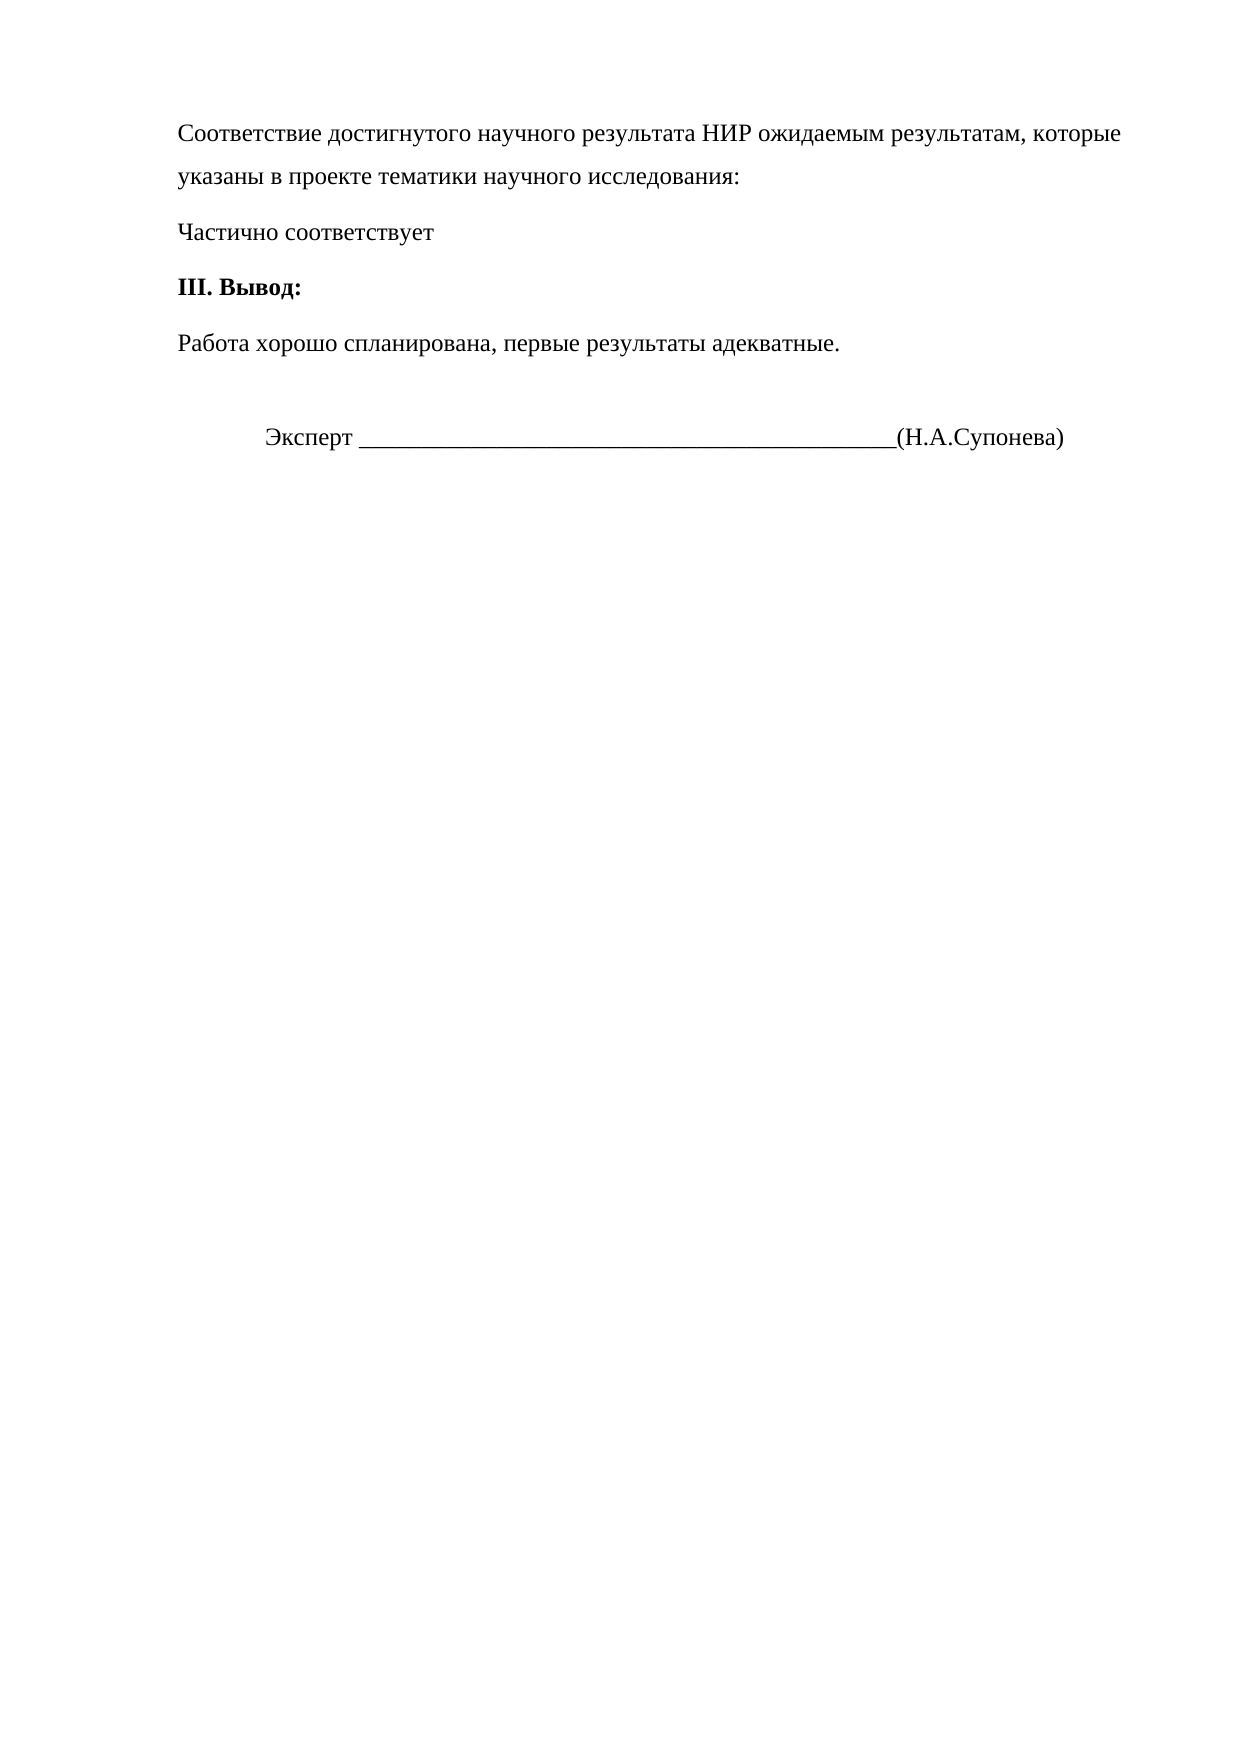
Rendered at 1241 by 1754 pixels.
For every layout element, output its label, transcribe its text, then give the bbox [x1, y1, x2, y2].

text Соответствие достигнутого научного результата НИР ожидаемым результатам, которые указаны в проекте тематики научного исследования: [177, 118, 1152, 190]
text Работа хорошо спланирована, первые результаты адекватные. [177, 328, 1152, 357]
text Эксперт ___________________________________________(Н.А.Супонева) [177, 422, 1152, 450]
text III. Вывод: [177, 272, 1152, 301]
text Частично соответствует [177, 217, 1152, 246]
